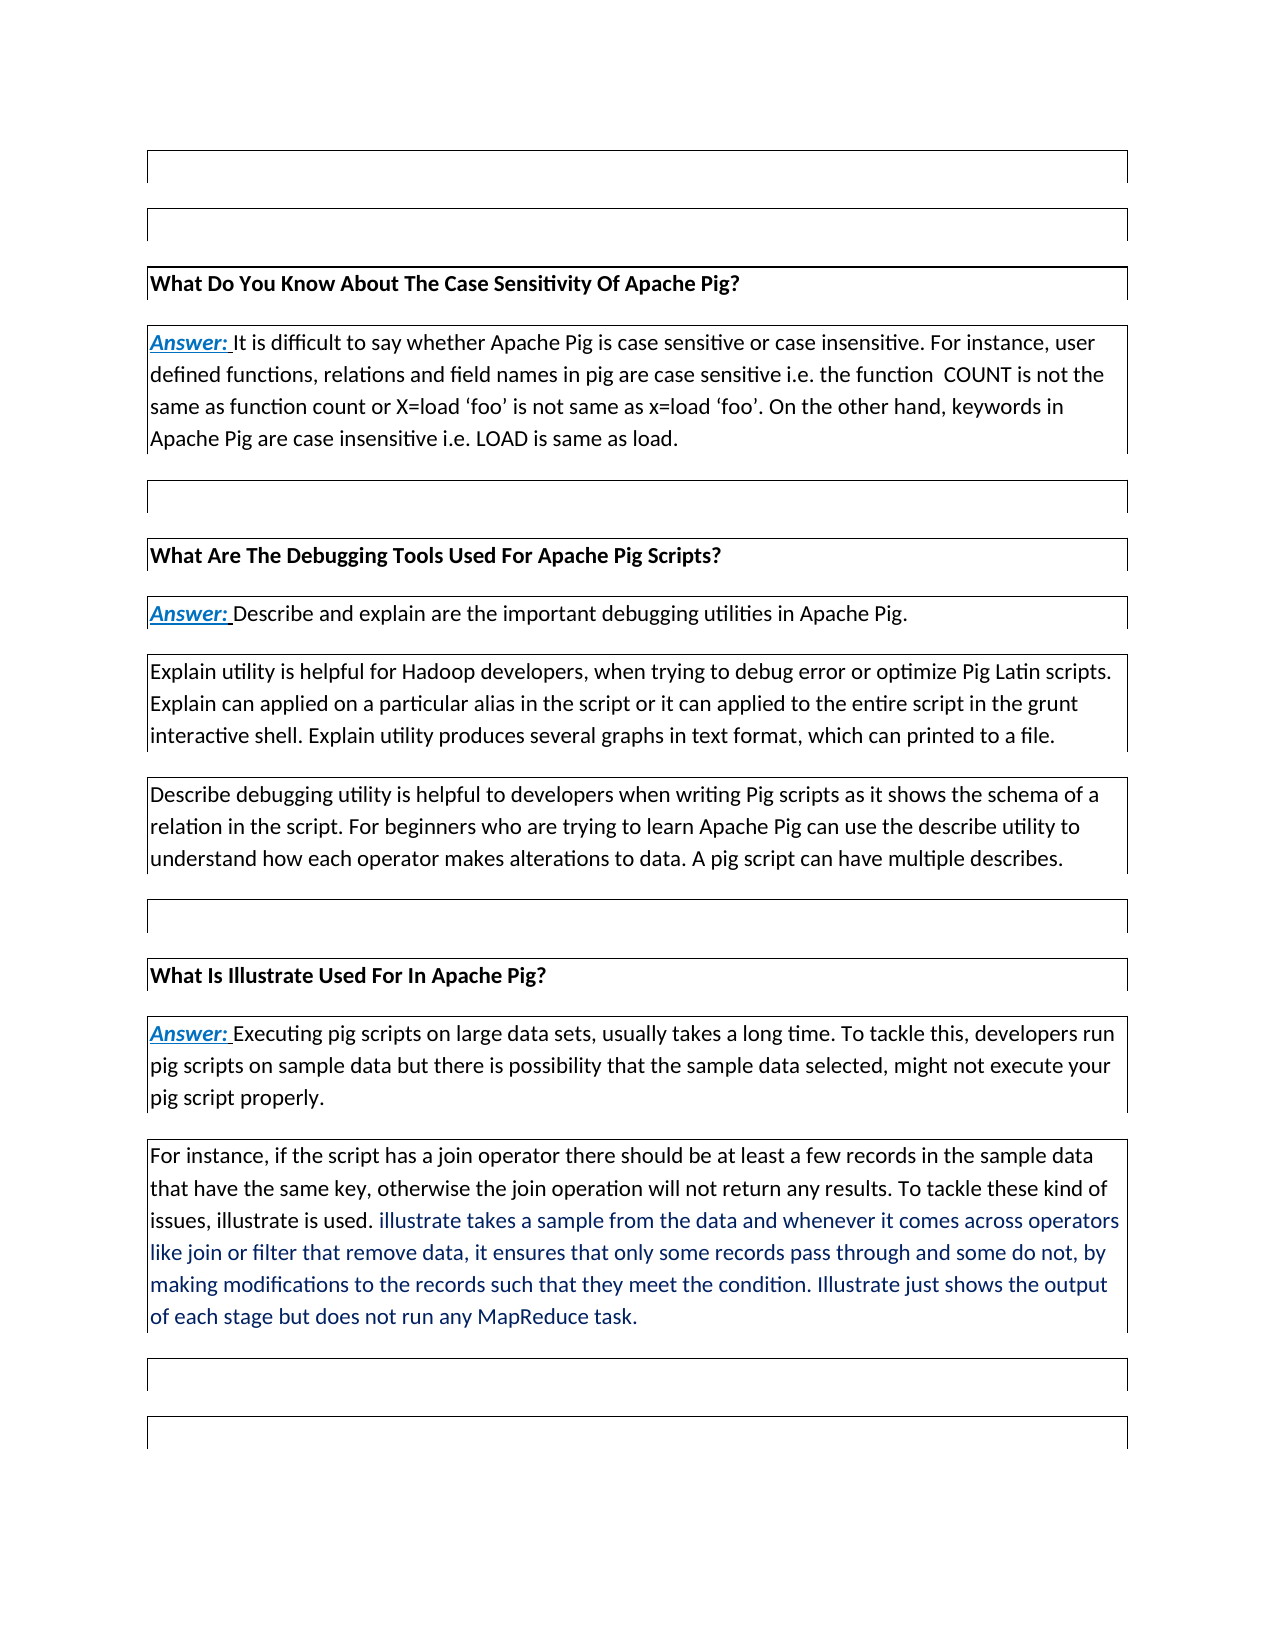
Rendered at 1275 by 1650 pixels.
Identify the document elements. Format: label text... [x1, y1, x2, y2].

text Describe debugging utility is helpful to developers when writing Pig scripts as it shows the schema of a relation in the script. For beginners who are trying to learn Apache Pig can use the describe utility to understand how each operator makes alterations to data. A pig script can have multiple describes. [148, 778, 1127, 874]
text What Do You Know About The Case Sensitivity Of Apache Pig? [148, 268, 1127, 300]
text Answer: It is difficult to say whether Apache Pig is case sensitive or case insensitive. For instance, user defined functions, relations and field names in pig are case sensitive i.e. the function COUNT is not the same as function count or X=load ‘foo’ is not same as x=load ‘foo’. On the other hand, keywords in Apache Pig are case insensitive i.e. LOAD is same as load. [148, 326, 1127, 454]
text Answer: Describe and explain are the important debugging utilities in Apache Pig. [148, 597, 1127, 629]
text For instance, if the script has a join operator there should be at least a few records in the sample data that have the same key, otherwise the join operation will not return any results. To tackle these kind of issues, illustrate is used. illustrate takes a sample from the data and whenever it comes across operators like join or filter that remove data, it ensures that only some records pass through and some do not, by making modifications to the records such that they meet the condition. Illustrate just shows the output of each stage but does not run any MapReduce task. [148, 1140, 1127, 1333]
text What Is Illustrate Used For In Apache Pig? [148, 959, 1127, 991]
text Explain utility is helpful for Hadoop developers, when trying to debug error or optimize Pig Latin scripts. Explain can applied on a particular alias in the script or it can applied to the entire script in the grunt interactive shell. Explain utility produces several graphs in text format, which can printed to a file. [148, 655, 1127, 752]
text What Are The Debugging Tools Used For Apache Pig Scripts? [148, 539, 1127, 571]
text Answer: Executing pig scripts on large data sets, usually takes a long time. To tackle this, developers run pig scripts on sample data but there is possibility that the sample data selected, might not execute your pig script properly. [148, 1017, 1127, 1113]
